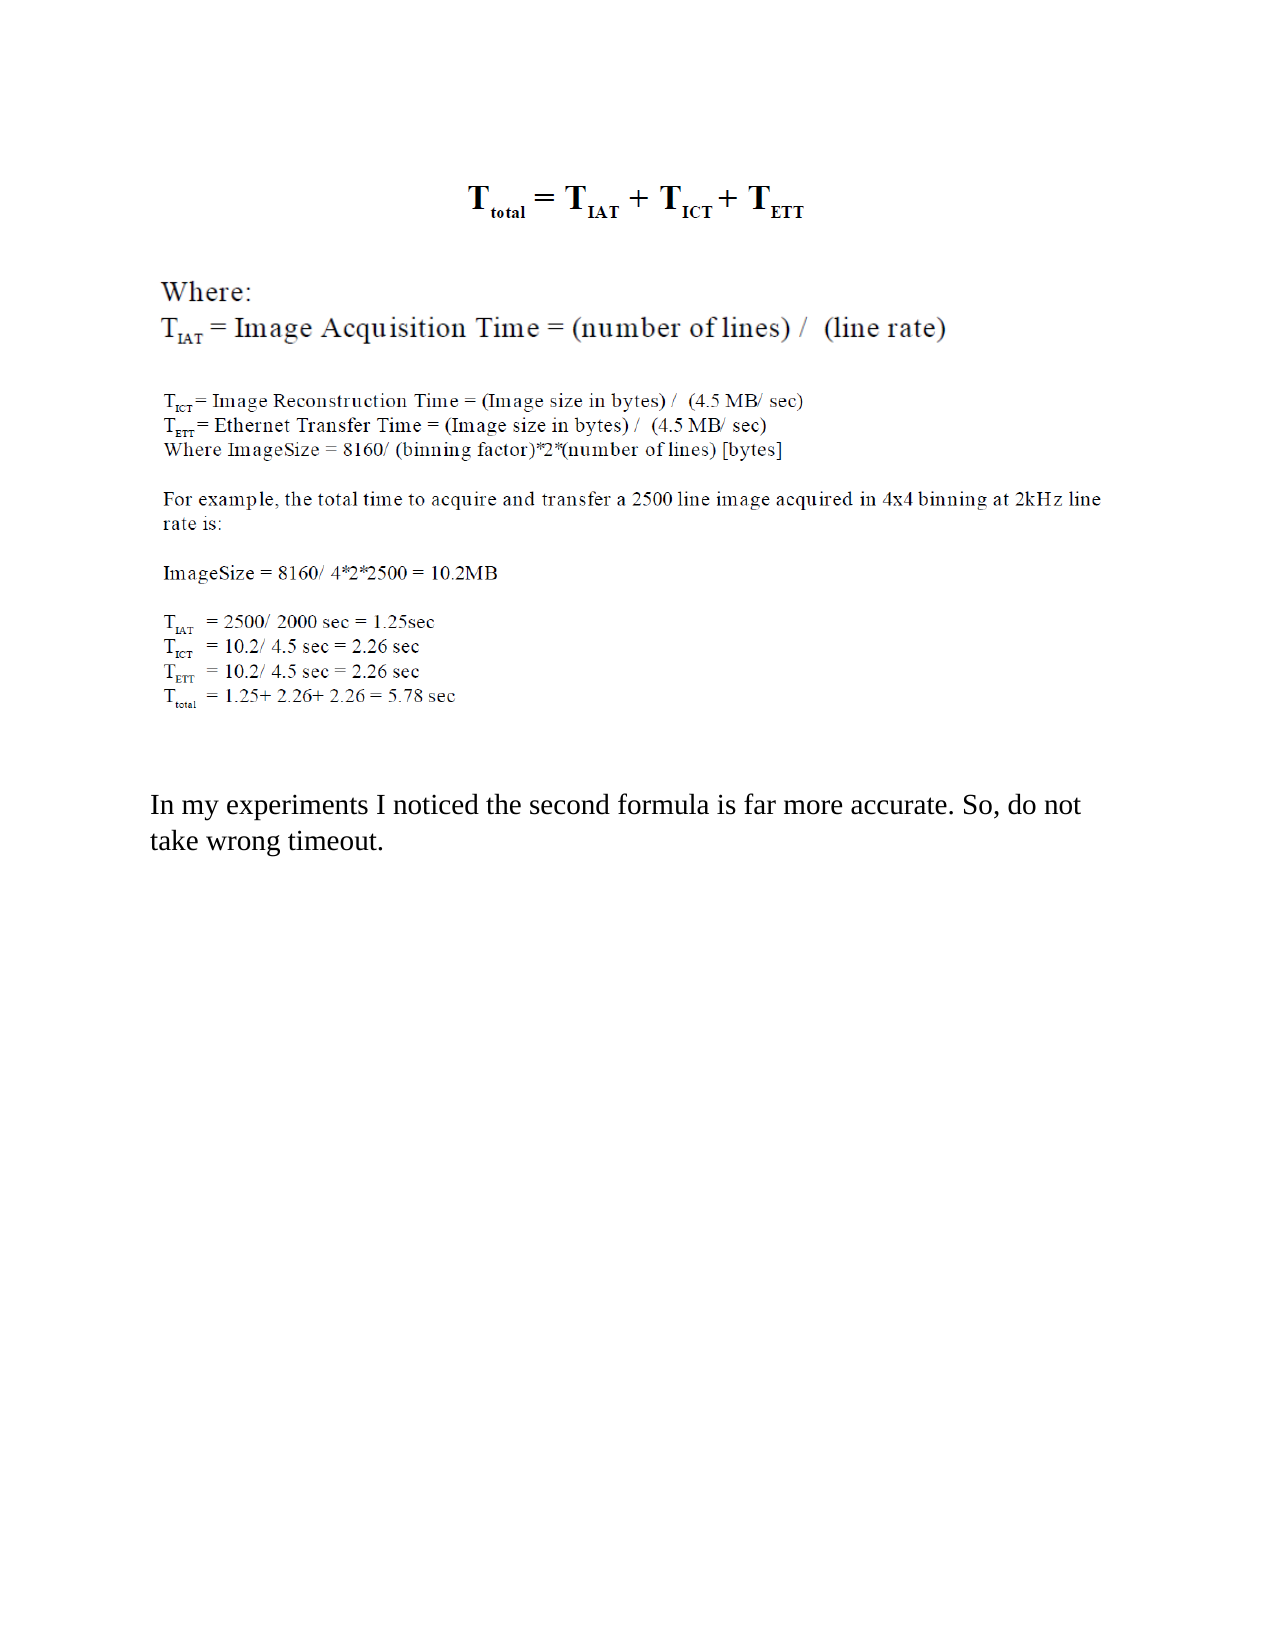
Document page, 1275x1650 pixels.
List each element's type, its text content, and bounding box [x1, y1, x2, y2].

picture [150, 373, 1125, 716]
text In my experiments I noticed the second formula is far more accurate. So, do not take wrong timeout. [150, 787, 1125, 857]
picture [150, 263, 964, 355]
picture [445, 150, 830, 245]
